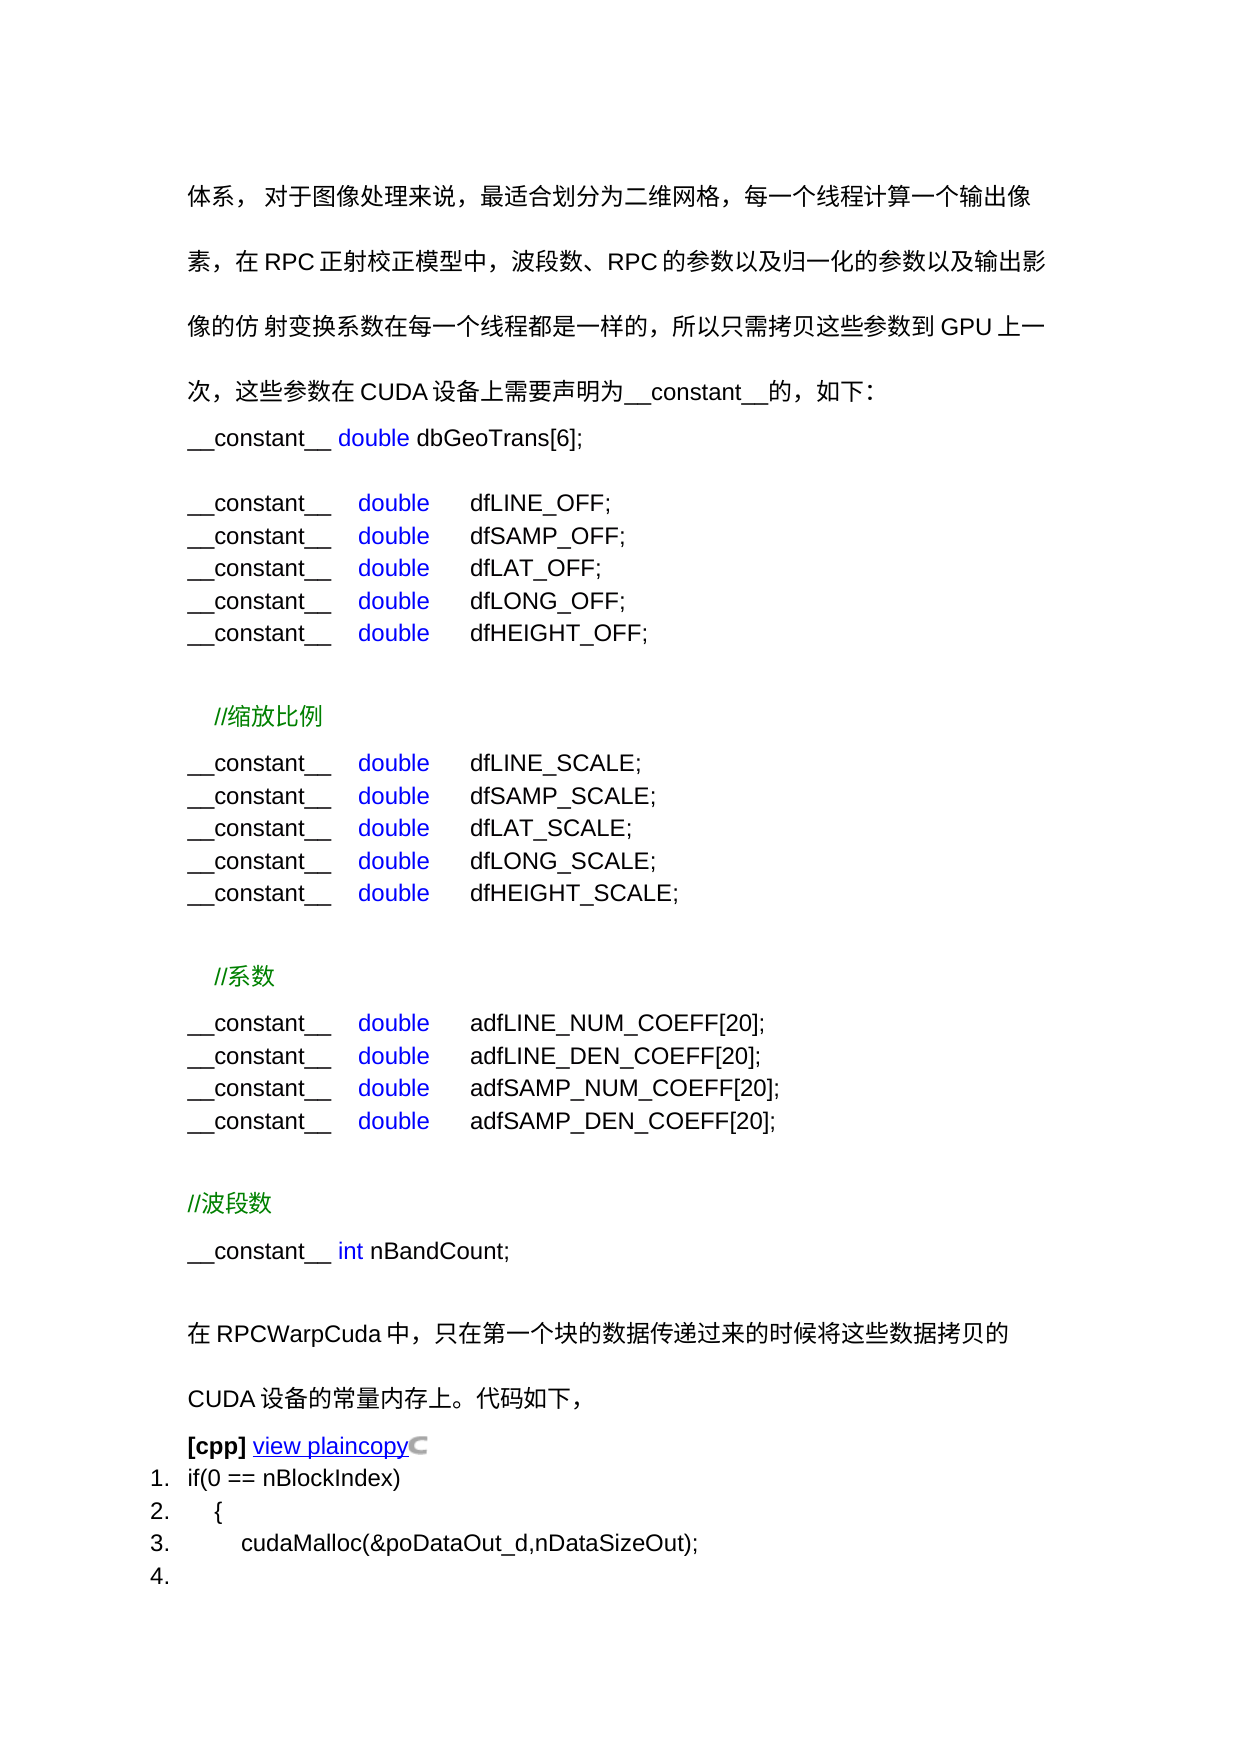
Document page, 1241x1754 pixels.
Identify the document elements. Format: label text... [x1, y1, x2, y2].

list if(0 == nBlockIndex) [150, 1462, 1053, 1494]
text __constant__ double dfLINE_OFF; [187, 487, 1053, 519]
text __constant__ double dfLONG_OFF; [187, 584, 1053, 617]
text __constant__ double dfHEIGHT_SCALE; [187, 877, 1053, 909]
text __constant__ double dfLONG_SCALE; [187, 844, 1053, 877]
text __constant__ double adfLINE_DEN_COEFF[20]; [187, 1039, 1053, 1072]
list cudaMalloc(&poDataOut_d,nDataSizeOut); [150, 1527, 1053, 1559]
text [187, 162, 1053, 422]
text __constant__ double dfHEIGHT_OFF; [187, 617, 1053, 649]
text __constant__ double dfLAT_OFF; [187, 552, 1053, 584]
text 在RPCWarpCuda中，只在第一个块的数据传递过来的时候将这些数据拷贝的CUDA设备的常量内存上。代码如下， [187, 1299, 1053, 1429]
text __constant__ double dfSAMP_OFF; [187, 519, 1053, 552]
text __constant__ double adfSAMP_DEN_COEFF[20]; [187, 1104, 1053, 1137]
text __constant__ double dfLAT_SCALE; [187, 812, 1053, 844]
picture [408, 1435, 428, 1455]
text [cpp] view plaincopy [187, 1429, 1053, 1462]
text __constant__ double dfLINE_SCALE; [187, 747, 1053, 779]
text __constant__ double adfLINE_NUM_COEFF[20]; [187, 1007, 1053, 1039]
text //波段数 [187, 1169, 1053, 1234]
list { [150, 1494, 1053, 1527]
text __constant__ double dbGeoTrans[6]; [187, 422, 1053, 454]
text //缩放比例 [187, 682, 1053, 747]
text __constant__ double adfSAMP_NUM_COEFF[20]; [187, 1072, 1053, 1104]
text //系数 [187, 942, 1053, 1007]
text __constant__ double dfSAMP_SCALE; [187, 779, 1053, 812]
text __constant__ int nBandCount; [187, 1234, 1053, 1267]
